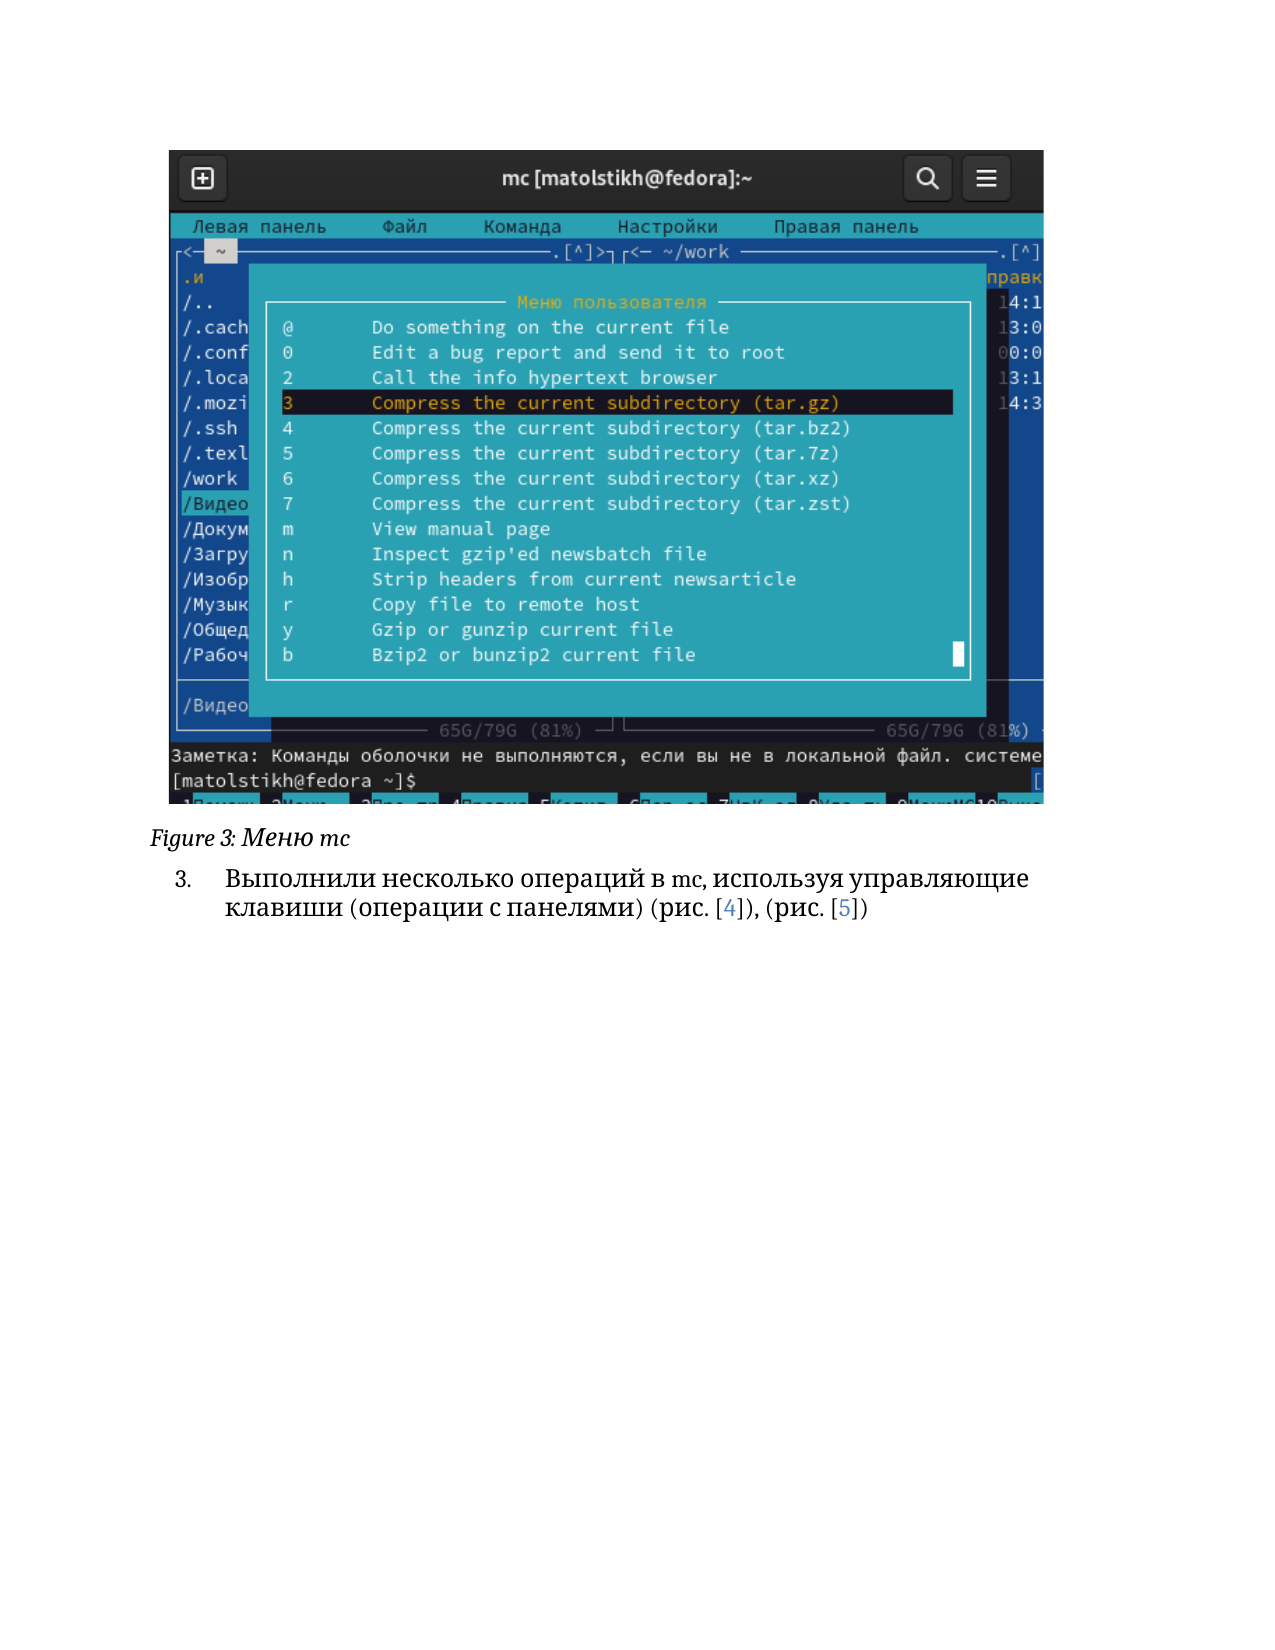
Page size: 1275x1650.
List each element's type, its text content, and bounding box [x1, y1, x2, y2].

text Figure 3: Меню mc [150, 824, 1125, 853]
list Выполнили несколько операций в mc, используя управляющие клавиши (операции с панелями) (рис. [4]), (рис. [5]) [175, 865, 1125, 923]
picture [168, 150, 1044, 804]
